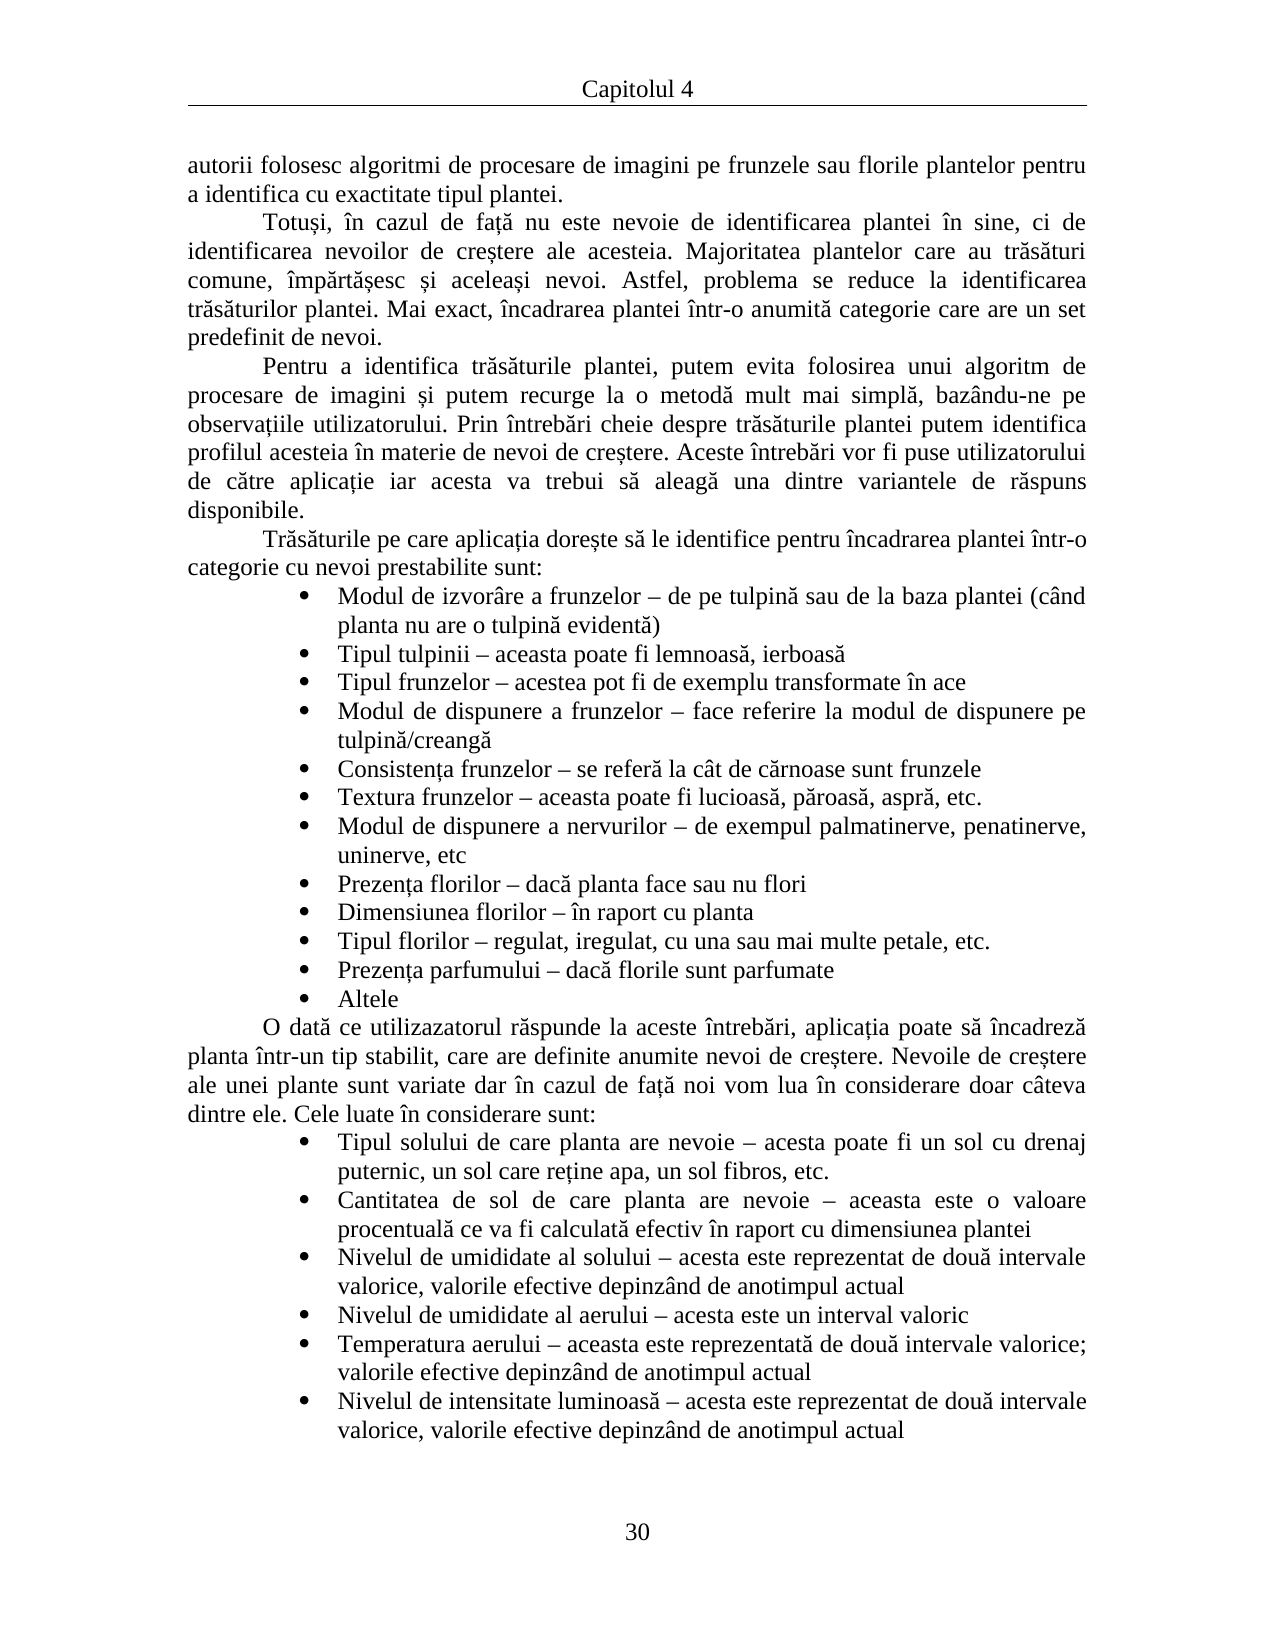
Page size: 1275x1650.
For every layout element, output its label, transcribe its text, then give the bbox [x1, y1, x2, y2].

text Totuși, în cazul de față nu este nevoie de identificarea plantei în sine, ci de identificarea nevoilor de creștere ale acesteia. Majoritatea plantelor care au trăsături comune, împărtășesc și aceleași nevoi. Astfel, problema se reduce la identificarea trăsăturilor plantei. Mai exact, încadrarea plantei într-o anumită categorie care are un set predefinit de nevoi. [187, 207, 1087, 351]
list Tipul frunzelor – acestea pot fi de exemplu transformate în ace [300, 667, 1087, 696]
list Nivelul de umididate al solului – acesta este reprezentat de două intervale valorice, valorile efective depinzând de anotimpul actual [300, 1242, 1087, 1300]
list Cantitatea de sol de care planta are nevoie – aceasta este o valoare procentuală ce va fi calculată efectiv în raport cu dimensiunea plantei [300, 1185, 1087, 1242]
list Modul de izvorâre a frunzelor – de pe tulpină sau de la baza plantei (când planta nu are o tulpină evidentă) [300, 581, 1087, 639]
list Altele [300, 984, 1087, 1012]
list Textura frunzelor – aceasta poate fi lucioasă, păroasă, aspră, etc. [300, 782, 1087, 811]
list Tipul tulpinii – aceasta poate fi lemnoasă, ierboasă [300, 639, 1087, 667]
list Modul de dispunere a frunzelor – face referire la modul de dispunere pe tulpină/creangă [300, 696, 1087, 754]
text Pentru a identifica trăsăturile plantei, putem evita folosirea unui algoritm de procesare de imagini și putem recurge la o metodă mult mai simplă, bazându-ne pe observațiile utilizatorului. Prin întrebări cheie despre trăsăturile plantei putem identifica profilul acesteia în materie de nevoi de creștere. Aceste întrebări vor fi puse utilizatorului de către aplicație iar acesta va trebui să aleagă una dintre variantele de răspuns disponibile. [187, 351, 1087, 524]
text Trăsăturile pe care aplicația dorește să le identifice pentru încadrarea plantei într-o categorie cu nevoi prestabilite sunt: [187, 524, 1087, 581]
list Prezența parfumului – dacă florile sunt parfumate [300, 955, 1087, 984]
list Consistența frunzelor – se referă la cât de cărnoase sunt frunzele [300, 754, 1087, 782]
list Nivelul de intensitate luminoasă – acesta este reprezentat de două intervale valorice, valorile efective depinzând de anotimpul actual [300, 1386, 1087, 1444]
list Nivelul de umididate al aerului – acesta este un interval valoric [300, 1300, 1087, 1329]
list Dimensiunea florilor – în raport cu planta [300, 897, 1087, 926]
list Modul de dispunere a nervurilor – de exempul palmatinerve, penatinerve, uninerve, etc [300, 811, 1087, 869]
list Prezența florilor – dacă planta face sau nu flori [300, 869, 1087, 897]
list Tipul florilor – regulat, iregulat, cu una sau mai multe petale, etc. [300, 926, 1087, 955]
list Tipul solului de care planta are nevoie – acesta poate fi un sol cu drenaj puternic, un sol care reține apa, un sol fibros, etc. [300, 1127, 1087, 1185]
list Temperatura aerului – aceasta este reprezentată de două intervale valorice; valorile efective depinzând de anotimpul actual [300, 1329, 1087, 1386]
text O dată ce utilizazatorul răspunde la aceste întrebări, aplicația poate să încadreză planta într-un tip stabilit, care are definite anumite nevoi de creștere. Nevoile de creștere ale unei plante sunt variate dar în cazul de față noi vom lua în considerare doar câteva dintre ele. Cele luate în considerare sunt: [187, 1012, 1087, 1127]
